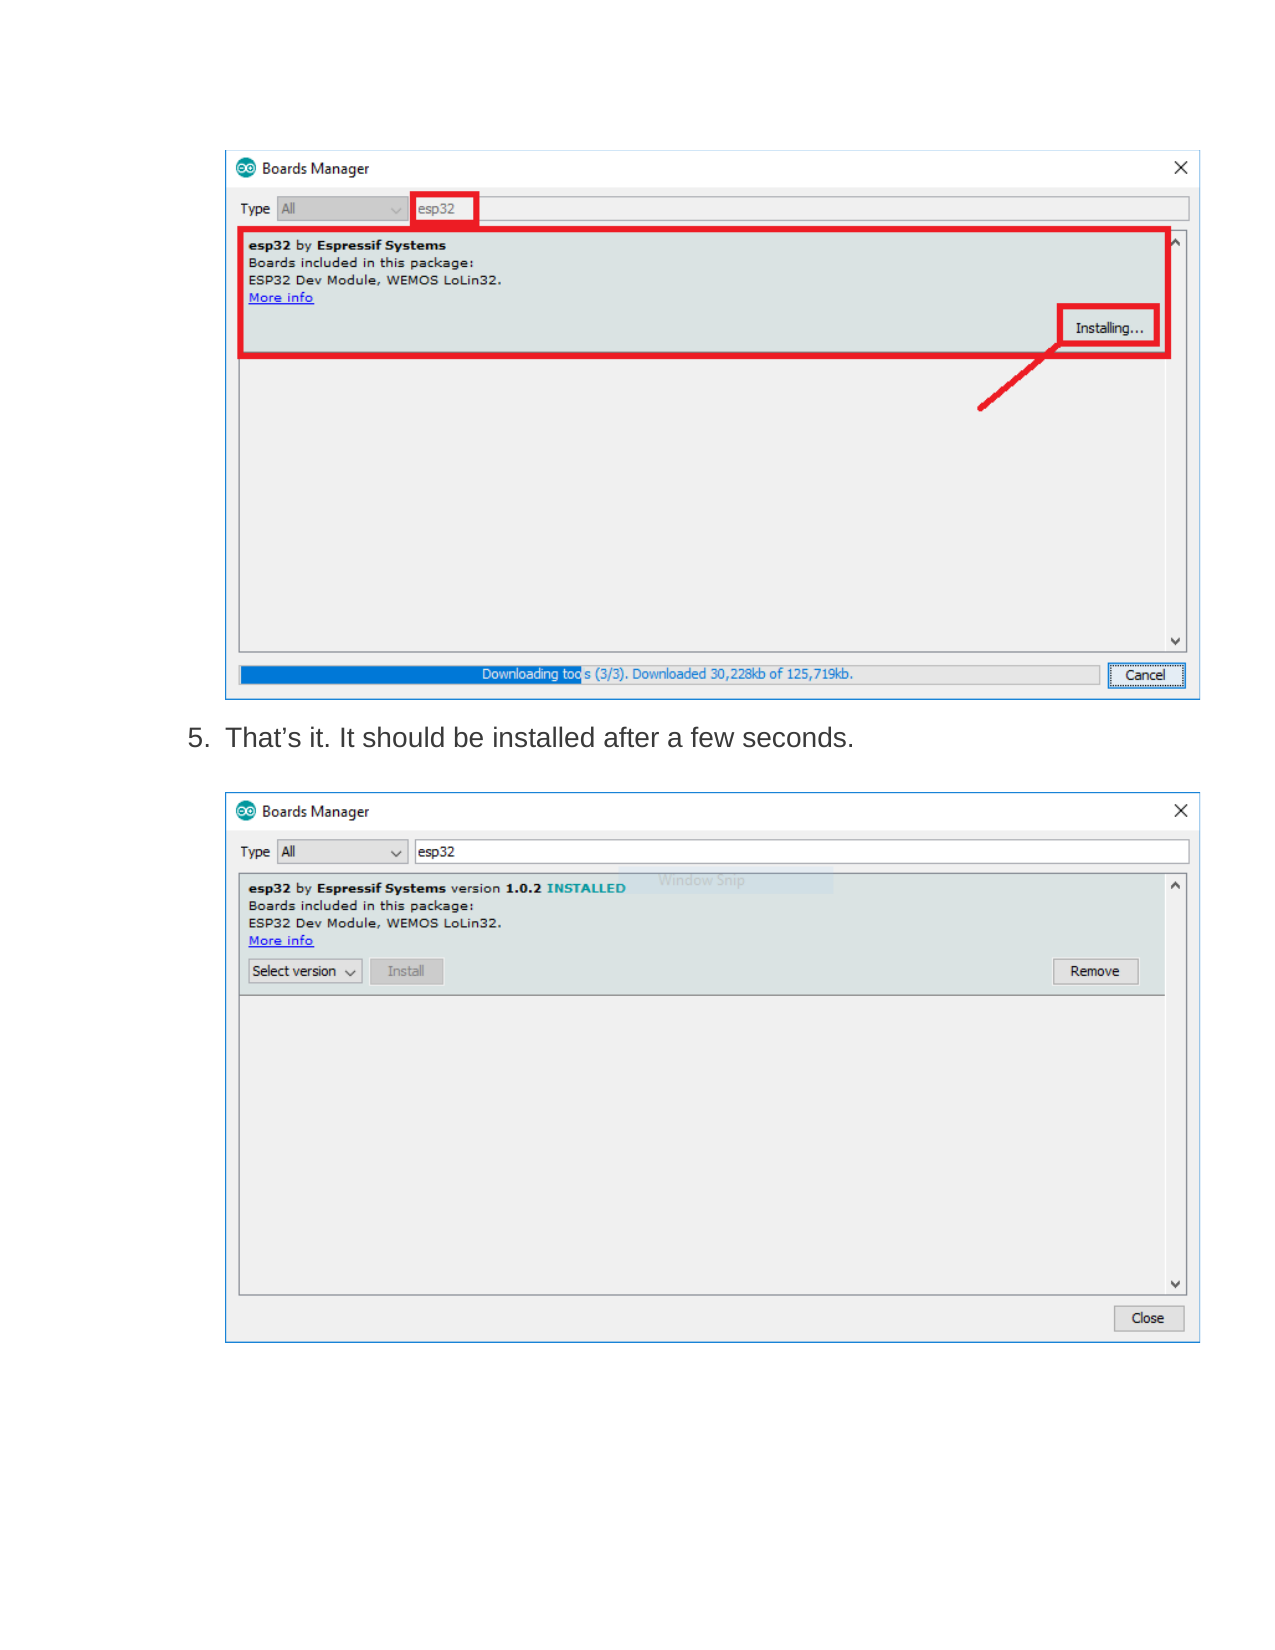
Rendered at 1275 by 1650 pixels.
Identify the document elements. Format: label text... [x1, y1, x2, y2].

picture [225, 150, 1200, 700]
list That’s it. It should be installed after a few seconds. [187, 721, 1125, 753]
picture [225, 792, 1200, 1343]
